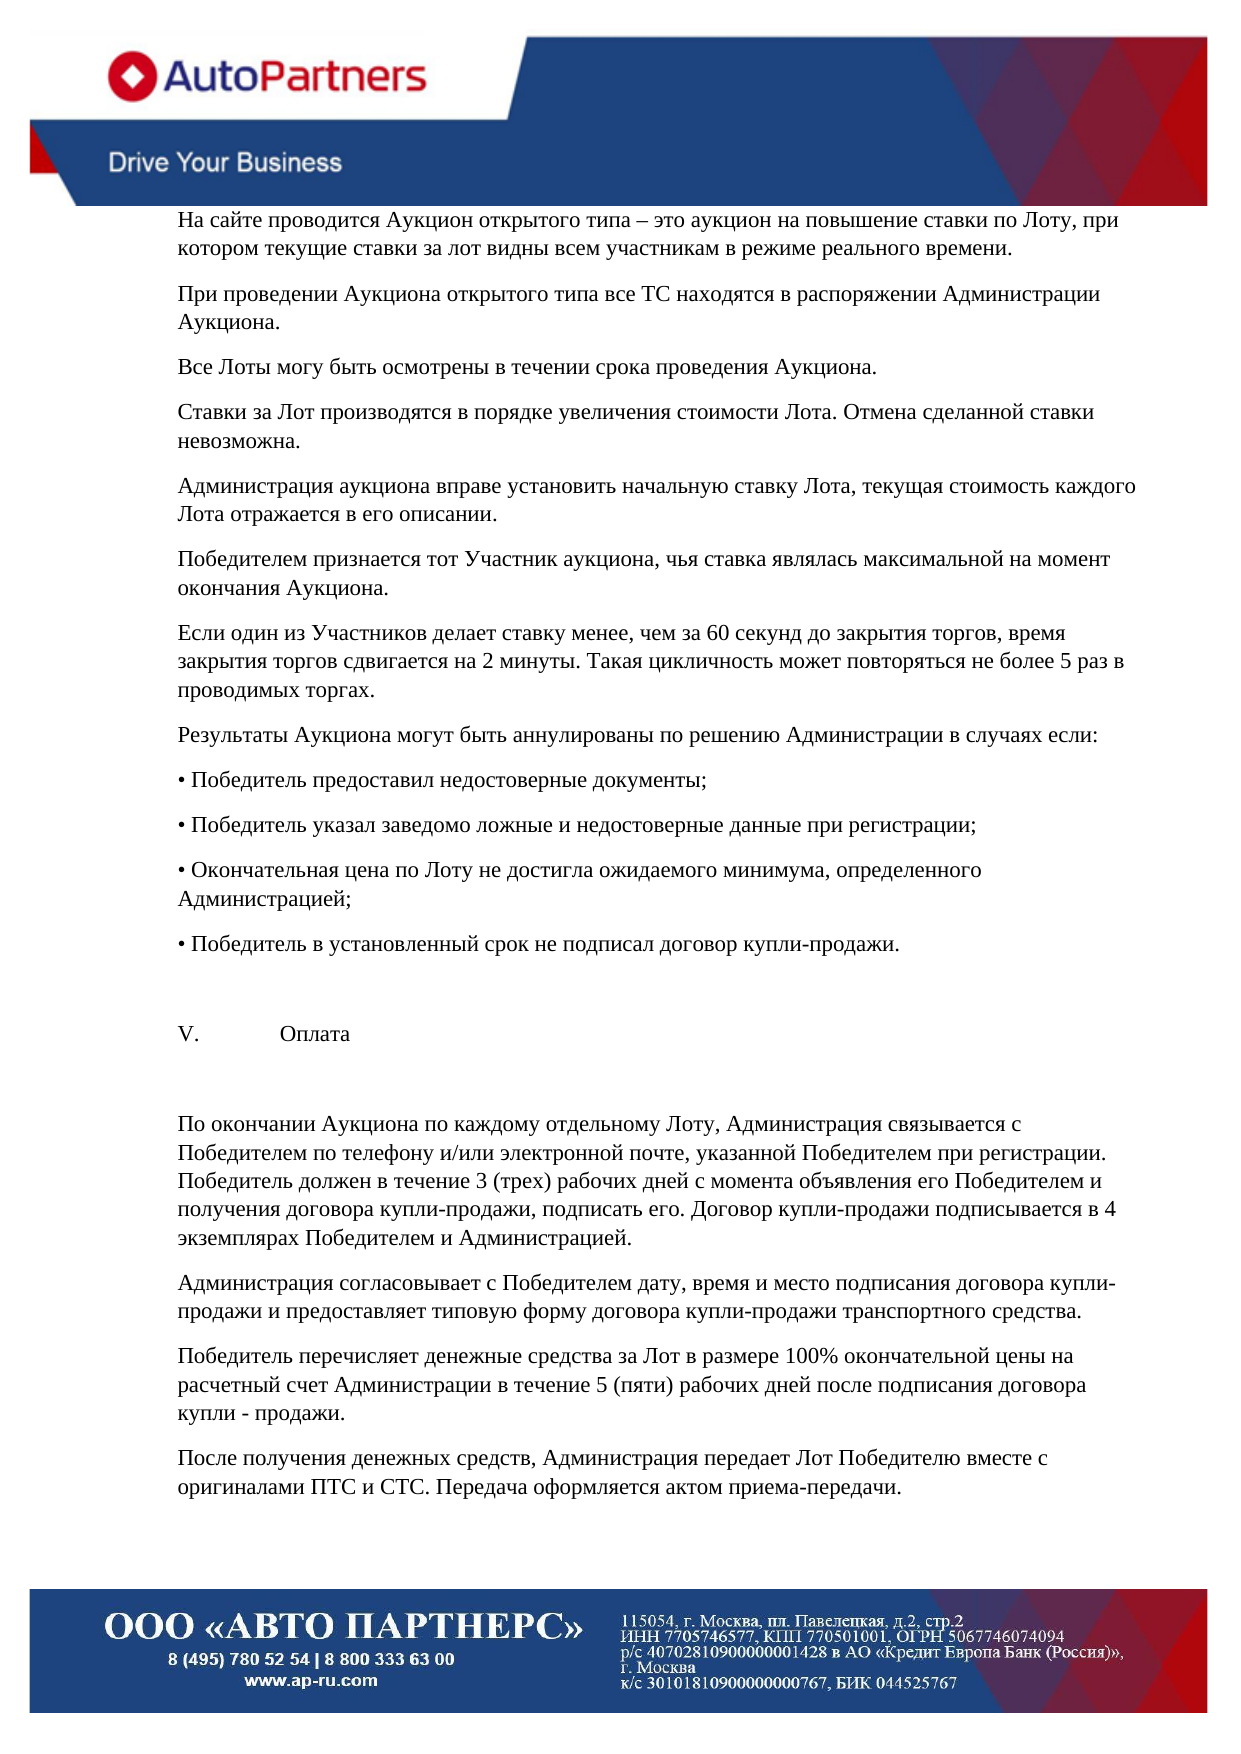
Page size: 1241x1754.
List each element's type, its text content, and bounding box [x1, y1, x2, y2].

text Ставки за Лот производятся в порядке увеличения стоимости Лота. Отмена сделанной ставки невозможна. [177, 398, 1152, 453]
text На сайте проводится Аукцион открытого типа – это аукцион на повышение ставки по Лоту, при котором текущие ставки за лот видны всем участникам в режиме реального времени. [177, 206, 1152, 261]
text Все Лоты могу быть осмотрены в течении срока проведения Аукциона. [177, 353, 1152, 379]
text Победителем признается тот Участник аукциона, чья ставка являлась максимальной на момент окончания Аукциона. [177, 545, 1152, 600]
picture [29, 1589, 1208, 1713]
text • Окончательная цена по Лоту не достигла ожидаемого минимума, определенного Администрацией; [177, 856, 1152, 911]
text Администрация согласовывает с Победителем дату, время и место подписания договора купли-продажи и предоставляет типовую форму договора купли-продажи транспортного средства. [177, 1269, 1152, 1324]
text По окончании Аукциона по каждому отдельному Лоту, Администрация связывается с Победителем по телефону и/или электронной почте, указанной Победителем при регистрации. Победитель должен в течение 3 (трех) рабочих дней с момента объявления его Победителем и получения договора купли-продажи, подписать его. Договор купли-продажи подписывается в 4 экземплярах Победителем и Администрацией. [177, 1110, 1152, 1250]
text • Победитель в установленный срок не подписал договор купли-продажи. [177, 930, 1152, 956]
text Победитель перечисляет денежные средства за Лот в размере 100% окончательной цены на расчетный счет Администрации в течение 5 (пяти) рабочих дней после подписания договора купли - продажи. [177, 1342, 1152, 1426]
text После получения денежных средств, Администрация передает Лот Победителю вместе с оригиналами ПТС и СТС. Передача оформляется актом приема-передачи. [177, 1444, 1152, 1499]
text При проведении Аукциона открытого типа все ТС находятся в распоряжении Администрации Аукциона. [177, 279, 1152, 334]
text V. Оплата [177, 1020, 1152, 1046]
text • Победитель указал заведомо ложные и недостоверные данные при регистрации; [177, 811, 1152, 837]
text • Победитель предоставил недостоверные документы; [177, 766, 1152, 792]
text Администрация аукциона вправе установить начальную ставку Лота, текущая стоимость каждого Лота отражается в его описании. [177, 472, 1152, 527]
picture [29, 29, 1208, 206]
text Если один из Участников делает ставку менее, чем за 60 секунд до закрытия торгов, время закрытия торгов сдвигается на 2 минуты. Такая цикличность может повторяться не более 5 раз в проводимых торгах. [177, 619, 1152, 702]
text Результаты Аукциона могут быть аннулированы по решению Администрации в случаях если: [177, 721, 1152, 747]
